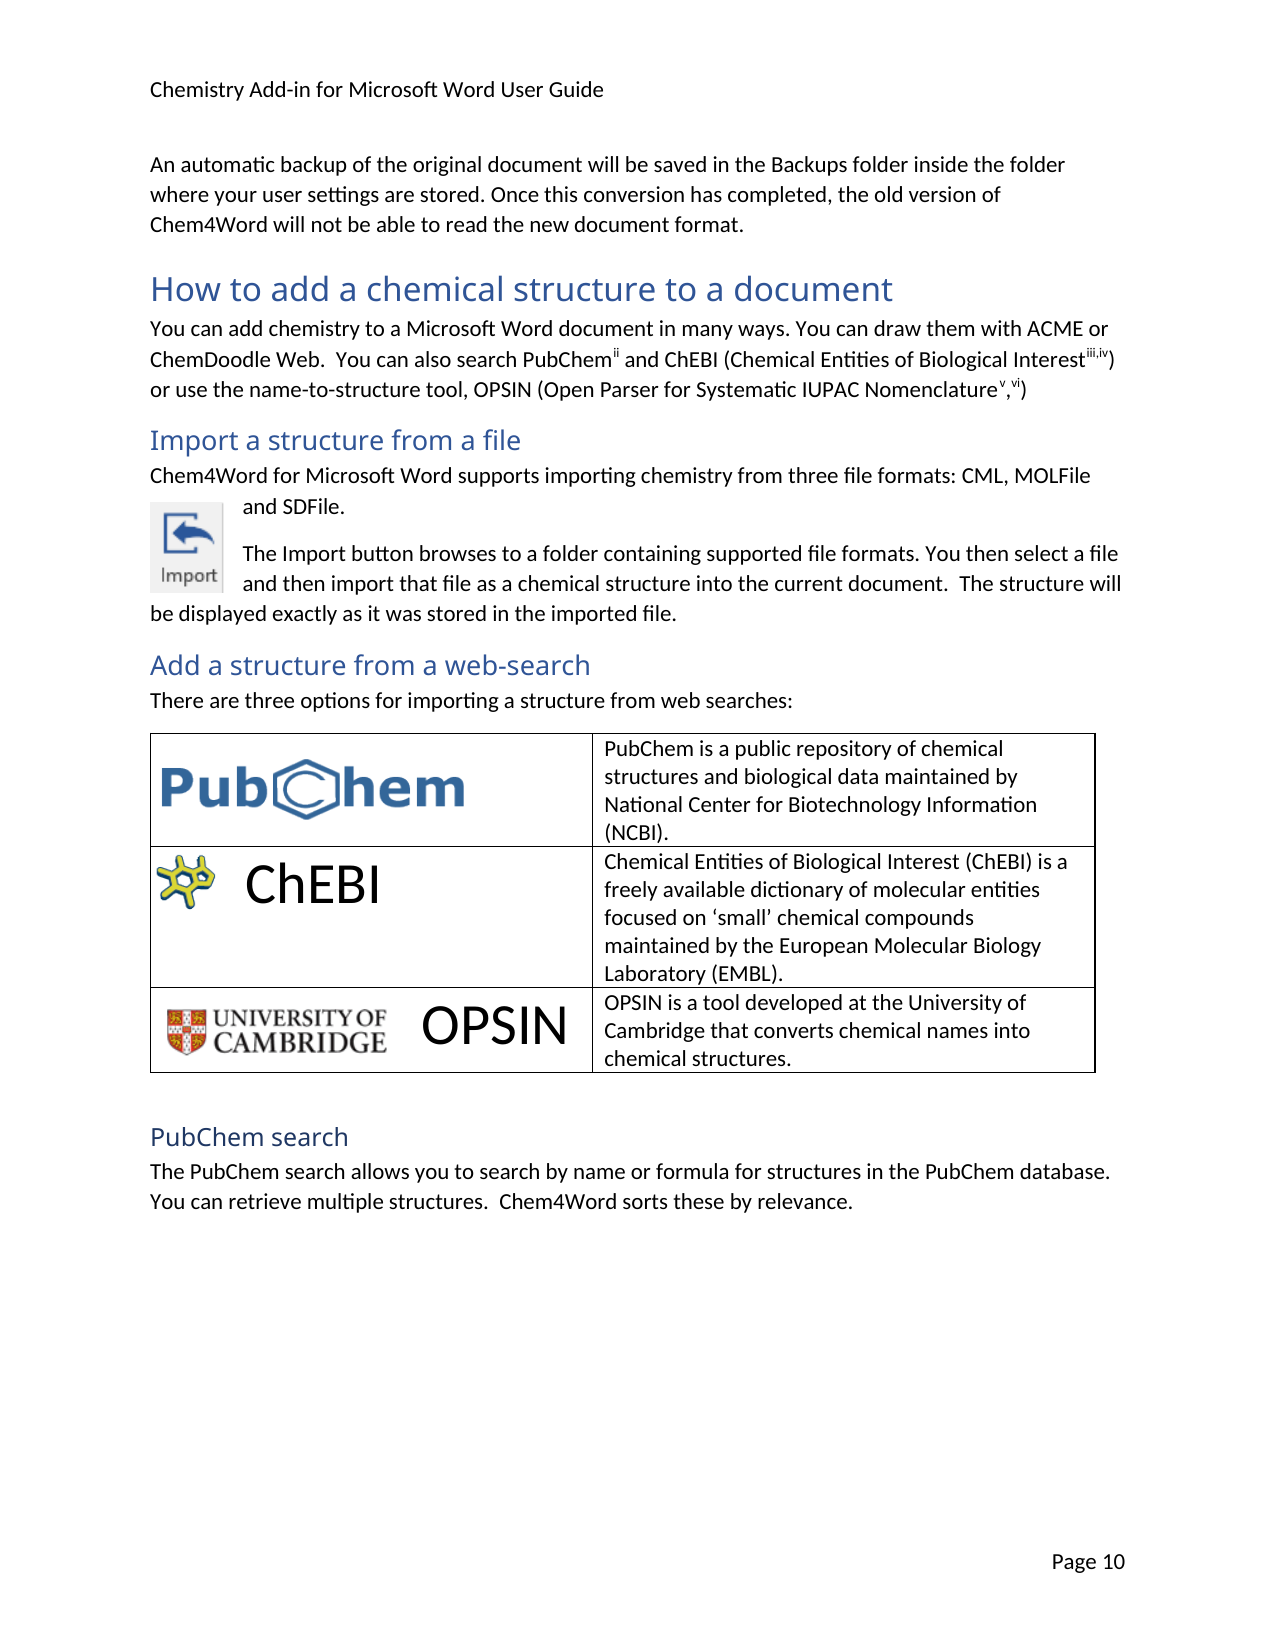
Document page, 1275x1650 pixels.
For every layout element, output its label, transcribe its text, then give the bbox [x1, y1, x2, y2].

picture [150, 502, 224, 593]
text The PubChem search allows you to search by name or formula for structures in the PubChem database. You can retrieve multiple structures. Chem4Word sorts these by relevance. [150, 1157, 1125, 1215]
subtitle PubChem search [150, 1120, 1125, 1154]
table_cell OPSIN [151, 988, 592, 1072]
text The Import button browses to a folder containing supported file formats. You then select a file and then import that file as a chemical structure into the current document. The structure will be displayed exactly as it was stored in the imported file. [150, 539, 1125, 627]
subtitle Add a structure from a web-search [150, 646, 1125, 683]
table_header [151, 734, 592, 846]
picture [161, 758, 464, 821]
subtitle Import a structure from a file [150, 422, 1125, 459]
table_cell OPSIN is a tool developed at the University of Cambridge that converts chemical names into chemical structures. [593, 988, 1094, 1072]
table_cell ChEBI [151, 847, 592, 987]
text You can add chemistry to a Microsoft Word document in many ways. You can draw them with ACME or ChemDoodle Web. You can also search PubChem and ChEBI (Chemical Entities of Biological Interest,) or use the name-to-structure tool, OPSIN (Open Parser for Systematic IUPAC Nomenclature,) [150, 314, 1125, 403]
picture [151, 847, 222, 918]
subtitle How to add a chemical structure to a document [150, 266, 1125, 311]
table_header PubChem is a public repository of chemical structures and biological data maintained by National Center for Biotechnology Information (NCBI). [593, 734, 1094, 846]
text Chem4Word for Microsoft Word supports importing chemistry from three file formats: CML, MOLFile and SDFile. [150, 462, 1125, 520]
picture [161, 1000, 403, 1058]
text There are three options for importing a structure from web searches: [150, 686, 1125, 714]
table_cell Chemical Entities of Biological Interest (ChEBI) is a freely available dictionary of molecular entities focused on ‘small’ chemical compounds maintained by the European Molecular Biology Laboratory (EMBL). [593, 847, 1094, 987]
text An automatic backup of the original document will be saved in the Backups folder inside the folder where your user settings are stored. Once this conversion has completed, the old version of Chem4Word will not be able to read the new document format. [150, 150, 1125, 238]
